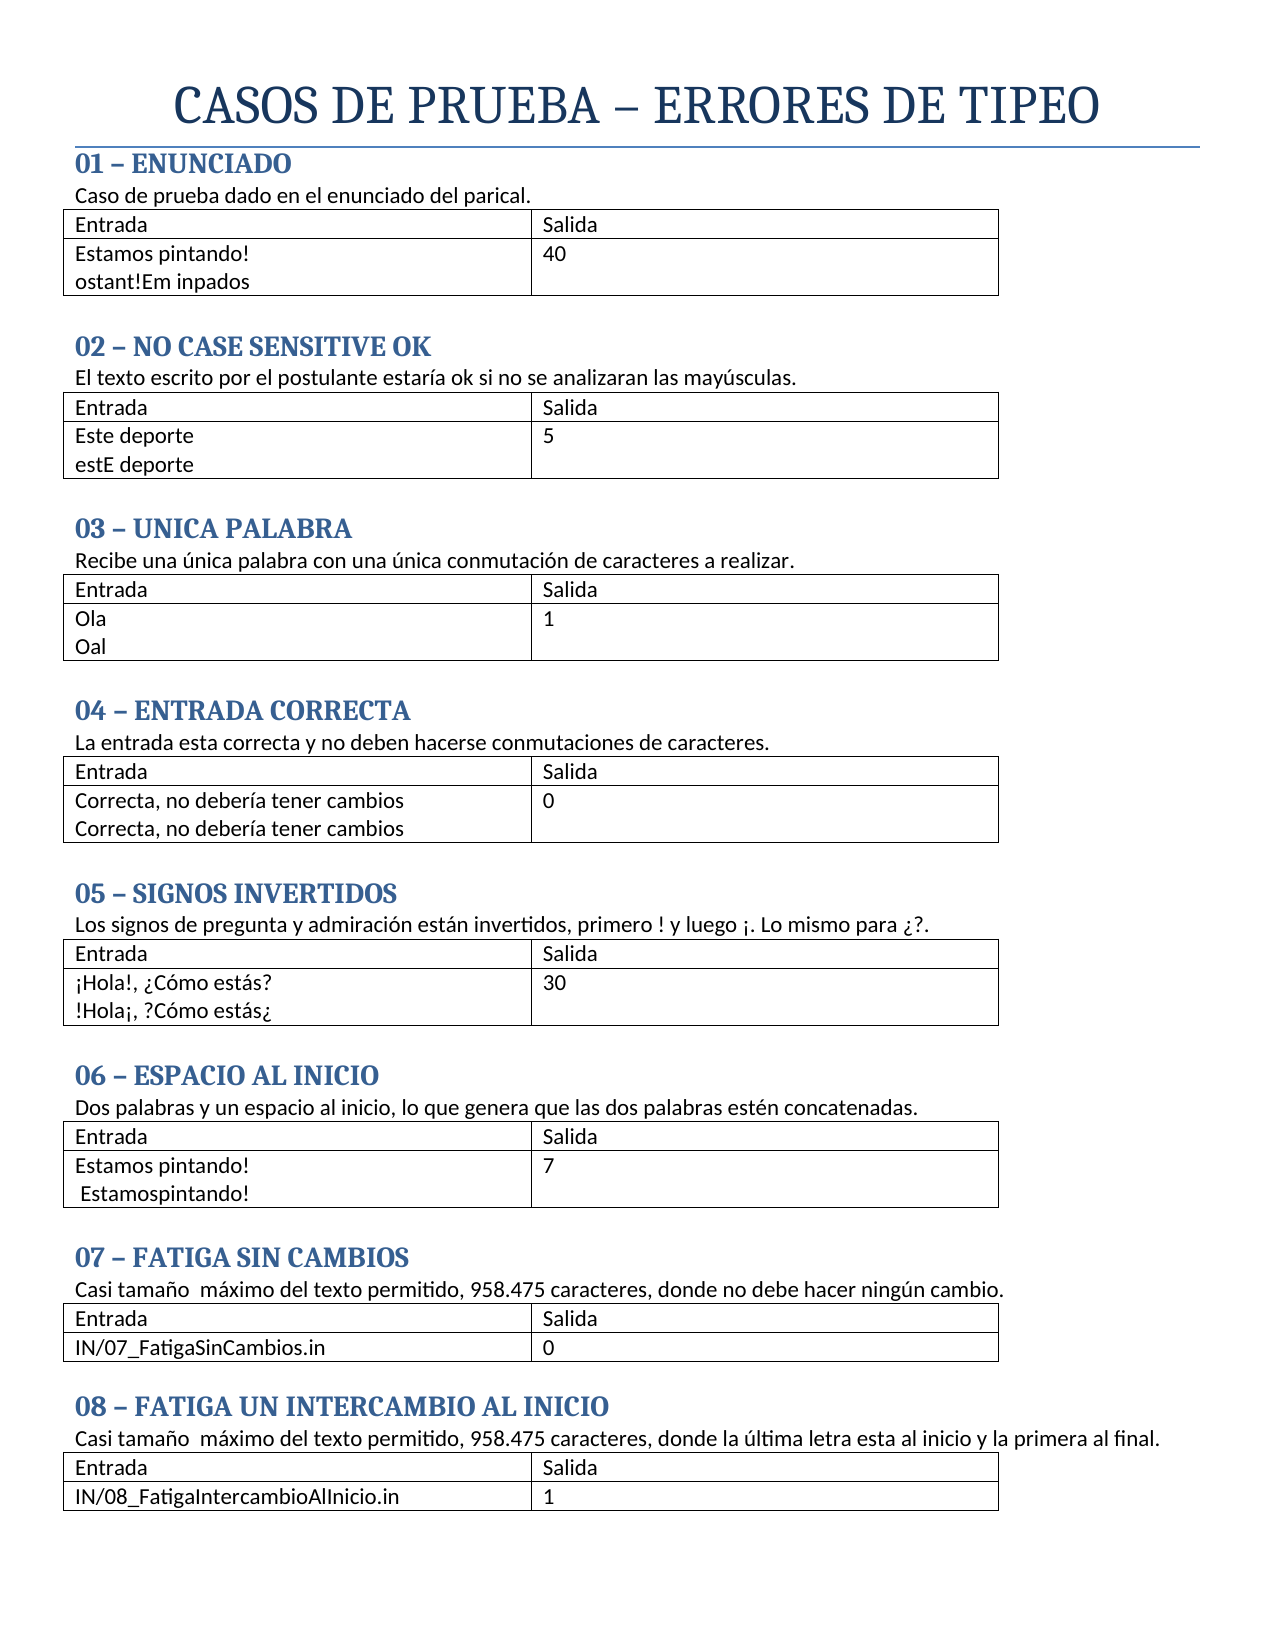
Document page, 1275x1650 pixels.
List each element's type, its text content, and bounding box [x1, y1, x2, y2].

text Caso de prueba dado en el enunciado del parical. [75, 181, 1200, 209]
table_cell Correcta, no debería tener cambios Correcta, no debería tener cambios [64, 786, 531, 842]
table_cell Estamos pintando! ostant!Em inpados [64, 239, 531, 295]
table_header Salida [532, 757, 998, 785]
table_header Salida [532, 1304, 998, 1332]
subtitle 02 – NO CASE SENSITIVE OK [75, 330, 1200, 363]
table_cell Estamos pintando! Estamospintando! [64, 1151, 531, 1207]
subtitle 04 – ENTRADA CORRECTA [75, 694, 1200, 728]
subtitle 03 – UNICA PALABRA [75, 512, 1200, 546]
table_cell Ola Oal [64, 604, 531, 660]
table_header Entrada [64, 940, 531, 967]
text Dos palabras y un espacio al inicio, lo que genera que las dos palabras estén concatenadas. [75, 1093, 1200, 1121]
title CASOS DE PRUEBA – ERRORES DE TIPEO [75, 75, 1200, 146]
text Recibe una única palabra con una única conmutación de caracteres a realizar. [75, 546, 1200, 574]
table_header Salida [532, 393, 998, 421]
table_cell IN/07_FatigaSinCambios.in [64, 1333, 531, 1361]
table_header Entrada [64, 393, 531, 421]
table_header Entrada [64, 210, 531, 238]
subtitle 01 – ENUNCIADO [75, 148, 1200, 181]
table_header Salida [532, 1122, 998, 1150]
text La entrada esta correcta y no deben hacerse conmutaciones de caracteres. [75, 728, 1200, 756]
text Los signos de pregunta y admiración están invertidos, primero ! y luego ¡. Lo mismo para ¿?. [75, 910, 1200, 938]
table_cell 1 [532, 1482, 998, 1510]
table_cell 7 [532, 1151, 998, 1207]
table_cell 1 [532, 604, 998, 660]
table_header Salida [532, 210, 998, 238]
subtitle 07 – FATIGA SIN CAMBIOS [75, 1241, 1200, 1275]
table_cell ¡Hola!, ¿Cómo estás? !Hola¡, ?Cómo estás¿ [64, 969, 531, 1024]
table_cell 5 [532, 422, 998, 478]
table_cell IN/08_FatigaIntercambioAlInicio.in [64, 1482, 531, 1510]
table_header Salida [532, 940, 998, 967]
table_header Entrada [64, 1453, 531, 1481]
table_cell 0 [532, 786, 998, 842]
text El texto escrito por el postulante estaría ok si no se analizaran las mayúsculas. [75, 363, 1200, 392]
table_header Entrada [64, 1122, 531, 1150]
table_header Salida [532, 1453, 998, 1481]
subtitle 08 – FATIGA UN INTERCAMBIO AL INICIO [75, 1390, 1200, 1424]
table_cell 40 [532, 239, 998, 295]
table_cell 30 [532, 969, 998, 1024]
table_cell Este deporte estE deporte [64, 422, 531, 478]
subtitle 05 – SIGNOS INVERTIDOS [75, 877, 1200, 910]
table_header Entrada [64, 757, 531, 785]
text Casi tamaño máximo del texto permitido, 958.475 caracteres, donde la última letra esta al inicio y la primera al final. [75, 1424, 1200, 1452]
subtitle 06 – ESPACIO AL INICIO [75, 1059, 1200, 1093]
table_header Entrada [64, 575, 531, 603]
table_header Salida [532, 575, 998, 603]
table_cell 0 [532, 1333, 998, 1361]
text Casi tamaño máximo del texto permitido, 958.475 caracteres, donde no debe hacer ningún cambio. [75, 1275, 1200, 1303]
table_header Entrada [64, 1304, 531, 1332]
